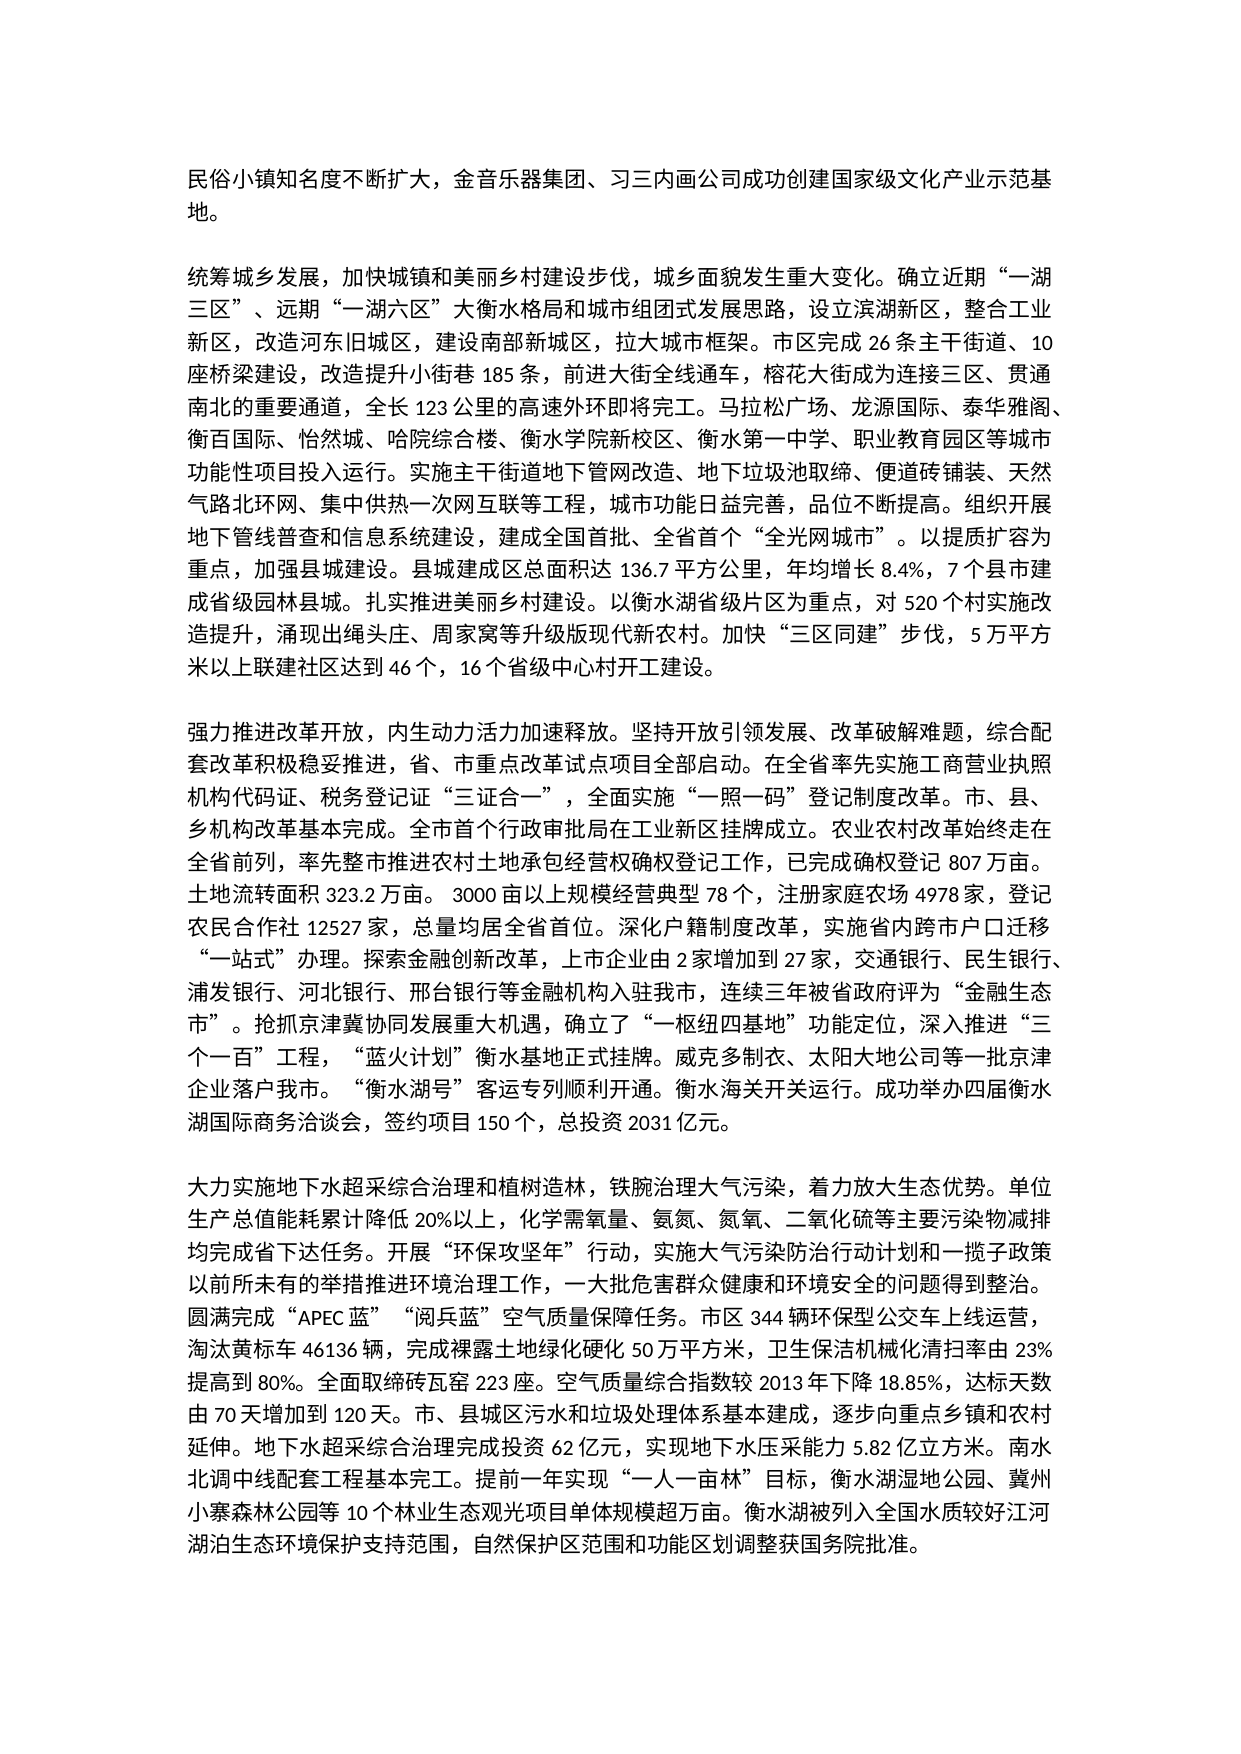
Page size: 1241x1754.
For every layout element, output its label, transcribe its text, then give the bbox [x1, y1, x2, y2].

text 大力实施地下水超采综合治理和植树造林，铁腕治理大气污染，着力放大生态优势。单位生产总值能耗累计降低20%以上，化学需氧量、氨氮、氮氧、二氧化硫等主要污染物减排均完成省下达任务。开展“环保攻坚年”行动，实施大气污染防治行动计划和一揽子政策，以前所未有的举措推进环境治理工作，一大批危害群众健康和环境安全的问题得到整治。圆满完成“APEC蓝”“阅兵蓝”空气质量保障任务。市区344辆环保型公交车上线运营，淘汰黄标车46136辆，完成裸露土地绿化硬化50万平方米，卫生保洁机械化清扫率由23%提高到80%。全面取缔砖瓦窑223座。空气质量综合指数较2013年下降18.85%，达标天数由70天增加到120天。市、县城区污水和垃圾处理体系基本建成，逐步向重点乡镇和农村延伸。地下水超采综合治理完成投资62亿元，实现地下水压采能力5.82亿立方米。南水北调中线配套工程基本完工。提前一年实现“一人一亩林”目标，衡水湖湿地公园、冀州小寨森林公园等10个林业生态观光项目单体规模超万亩。衡水湖被列入全国水质较好江河湖泊生态环境保护支持范围，自然保护区范围和功能区划调整获国务院批准。 [187, 1169, 1053, 1559]
text 强力推进改革开放，内生动力活力加速释放。坚持开放引领发展、改革破解难题，综合配套改革积极稳妥推进，省、市重点改革试点项目全部启动。在全省率先实施工商营业执照、机构代码证、税务登记证“三证合一”，全面实施“一照一码”登记制度改革。市、县、乡机构改革基本完成。全市首个行政审批局在工业新区挂牌成立。农业农村改革始终走在全省前列，率先整市推进农村土地承包经营权确权登记工作，已完成确权登记807万亩。土地流转面积323.2万亩。 3000亩以上规模经营典型78个，注册家庭农场4978家，登记农民合作社12527家，总量均居全省首位。深化户籍制度改革，实施省内跨市户口迁移 “一站式”办理。探索金融创新改革，上市企业由2家增加到27家，交通银行、民生银行、浦发银行、河北银行、邢台银行等金融机构入驻我市，连续三年被省政府评为“金融生态市”。抢抓京津冀协同发展重大机遇，确立了“一枢纽四基地”功能定位，深入推进“三个一百”工程，“蓝火计划”衡水基地正式挂牌。威克多制衣、太阳大地公司等一批京津企业落户我市。“衡水湖号”客运专列顺利开通。衡水海关开关运行。成功举办四届衡水湖国际商务洽谈会，签约项目150个，总投资2031亿元。 [187, 714, 1053, 1137]
text 统筹城乡发展，加快城镇和美丽乡村建设步伐，城乡面貌发生重大变化。确立近期“一湖三区”、远期“一湖六区”大衡水格局和城市组团式发展思路，设立滨湖新区，整合工业新区，改造河东旧城区，建设南部新城区，拉大城市框架。市区完成26条主干街道、10座桥梁建设，改造提升小街巷185条，前进大街全线通车，榕花大街成为连接三区、贯通南北的重要通道，全长123公里的高速外环即将完工。马拉松广场、龙源国际、泰华雅阁、衡百国际、怡然城、哈院综合楼、衡水学院新校区、衡水第一中学、职业教育园区等城市功能性项目投入运行。实施主干街道地下管网改造、地下垃圾池取缔、便道砖铺装、天然气路北环网、集中供热一次网互联等工程，城市功能日益完善，品位不断提高。组织开展地下管线普查和信息系统建设，建成全国首批、全省首个“全光网城市”。以提质扩容为重点，加强县城建设。县城建成区总面积达136.7平方公里，年均增长8.4%，7个县市建成省级园林县城。扎实推进美丽乡村建设。以衡水湖省级片区为重点，对 520个村实施改造提升，涌现出绳头庄、周家窝等升级版现代新农村。加快“三区同建”步伐，5万平方米以上联建社区达到46个，16个省级中心村开工建设。 [187, 259, 1053, 682]
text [187, 162, 1053, 227]
